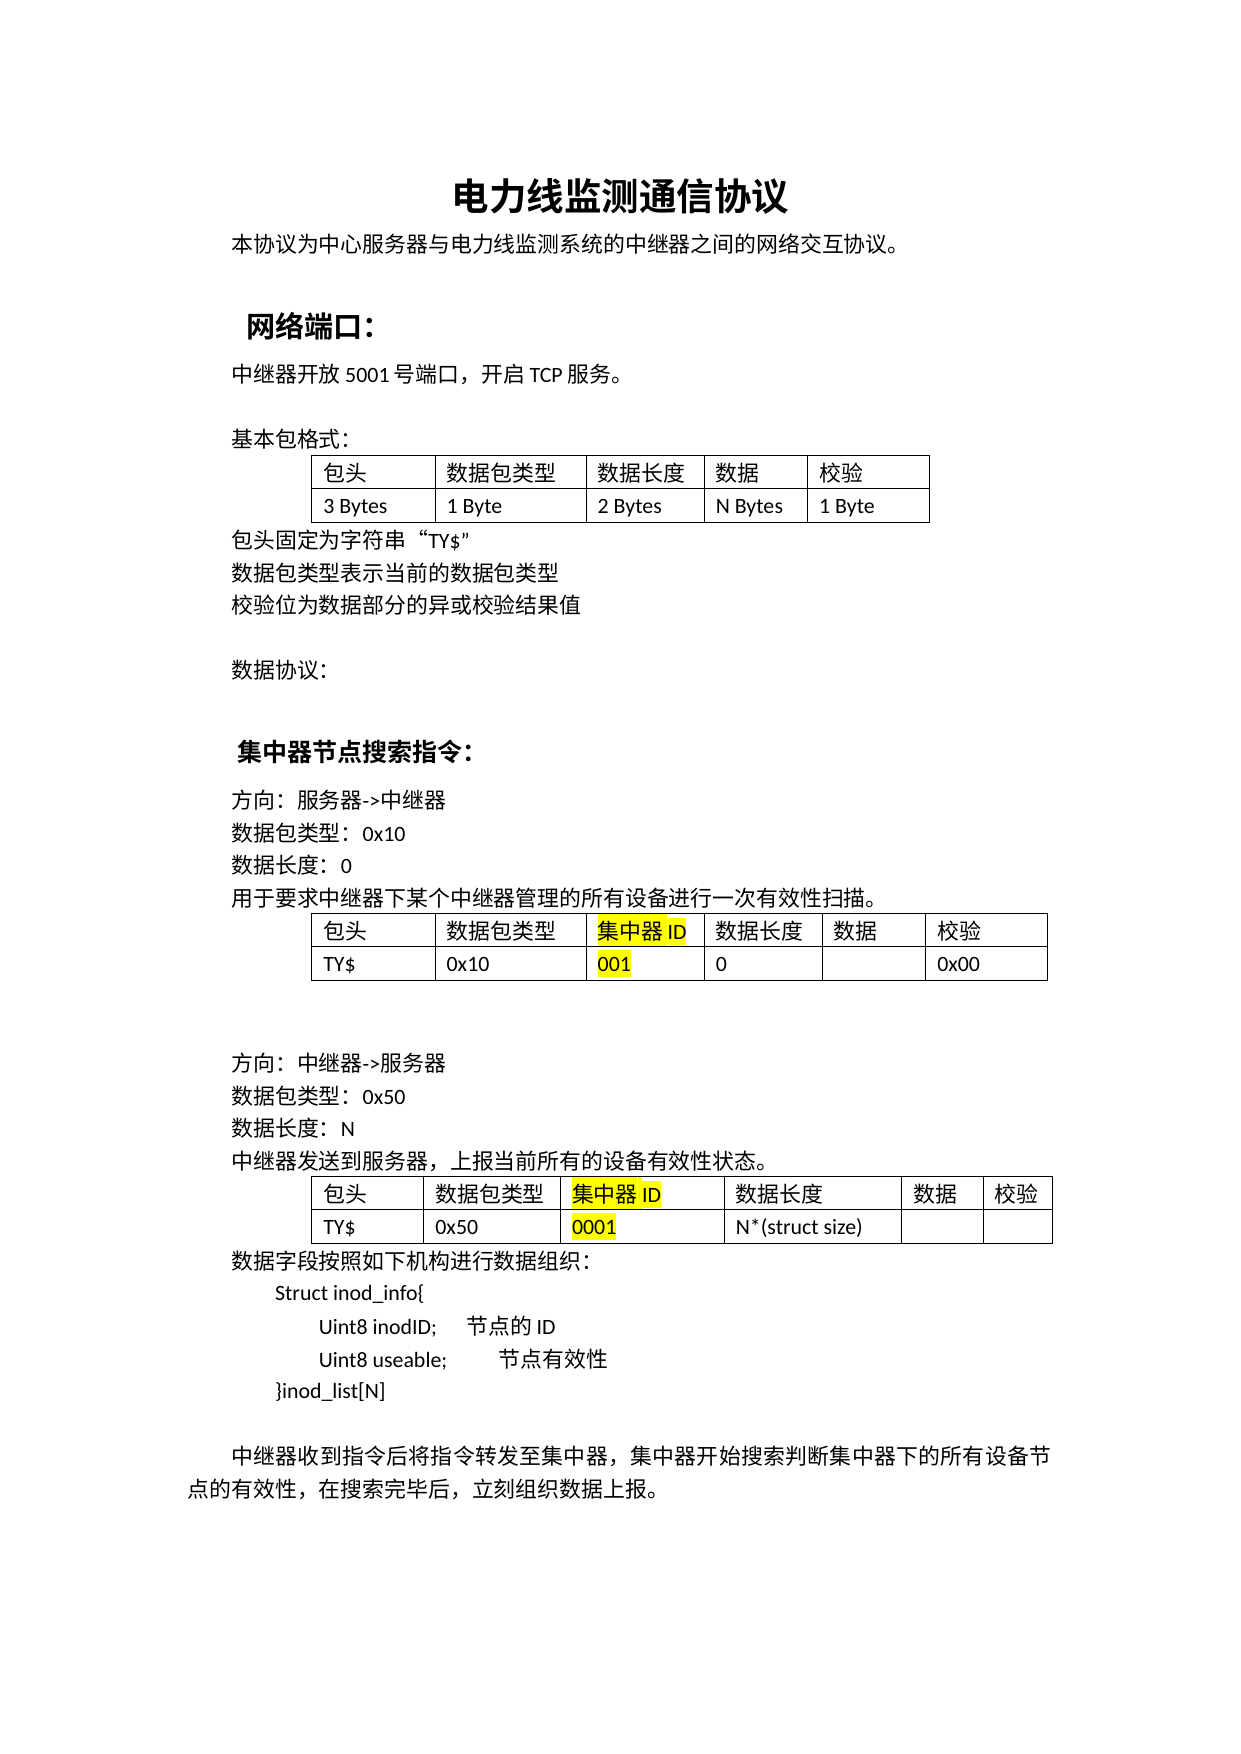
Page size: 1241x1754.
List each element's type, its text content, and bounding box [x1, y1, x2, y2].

text 数据协议： [187, 653, 1053, 685]
text 中继器收到指令后将指令转发至集中器，集中器开始搜索判断集中器下的所有设备节点的有效性，在搜索完毕后，立刻组织数据上报。 [187, 1439, 1053, 1504]
table_header 集中器ID [667, 914, 704, 946]
text 基本包格式： [187, 422, 1053, 454]
table_header 校验 [808, 456, 929, 488]
table_cell 0x50 [424, 1210, 560, 1243]
text Uint8 useable; 节点有效性 [187, 1341, 1053, 1374]
text }inod_list[N] [231, 1374, 1053, 1406]
table_header 数据包类型 [436, 456, 586, 488]
table_header 校验 [984, 1177, 1052, 1209]
table_header 数据 [705, 456, 807, 488]
text 方向：中继器->服务器 [187, 1046, 1053, 1078]
text Uint8 inodID; 节点的ID [187, 1309, 1053, 1341]
table_header 数据 [902, 1177, 983, 1209]
text 中继器发送到服务器，上报当前所有的设备有效性状态。 [187, 1143, 1053, 1176]
table_header 数据长度 [725, 1177, 901, 1209]
text 集中器节点搜索指令： [187, 718, 1053, 783]
table_cell 1 Byte [808, 489, 929, 522]
table_cell 3 Bytes [312, 489, 435, 522]
table_cell N*(struct size) [725, 1210, 901, 1243]
table_header 集中器ID [642, 1177, 724, 1209]
table_header 数据长度 [587, 456, 704, 488]
table_header 校验 [926, 914, 1047, 946]
table_cell TY$ [312, 947, 435, 980]
table_cell 1 Byte [436, 489, 586, 522]
table_cell N Bytes [705, 489, 807, 522]
text 网络端口： [187, 292, 1053, 357]
table_cell 0 [705, 947, 822, 980]
text 数据包类型：0x10 [187, 815, 1053, 848]
text Struct inod_info{ [187, 1276, 1053, 1309]
table_header 数据包类型 [424, 1177, 560, 1209]
table_cell [823, 947, 925, 980]
text 数据包类型：0x50 [187, 1078, 1053, 1111]
text 中继器开放5001号端口，开启TCP 服务。 [187, 357, 1053, 389]
table_cell [902, 1210, 983, 1243]
table_cell 0x00 [926, 947, 1047, 980]
table_cell [984, 1210, 1052, 1243]
text 校验位为数据部分的异或校验结果值 [187, 588, 1053, 620]
text 电力线监测通信协议 [187, 162, 1053, 227]
table_header 数据长度 [705, 914, 822, 946]
text 数据包类型表示当前的数据包类型 [187, 555, 1053, 588]
table_cell TY$ [312, 1210, 423, 1243]
table_header 数据 [823, 914, 925, 946]
table_header 包头 [312, 914, 435, 946]
table_header 包头 [312, 456, 435, 488]
table_header 数据包类型 [436, 914, 586, 946]
table_cell 0001 [561, 1210, 724, 1243]
text 数据字段按照如下机构进行数据组织： [187, 1244, 1053, 1276]
table_cell 2 Bytes [587, 489, 704, 522]
text 本协议为中心服务器与电力线监测系统的中继器之间的网络交互协议。 [187, 227, 1053, 259]
text 数据长度：N [187, 1111, 1053, 1143]
text 用于要求中继器下某个中继器管理的所有设备进行一次有效性扫描。 [187, 880, 1053, 913]
table_cell 001 [587, 947, 704, 980]
text 包头固定为字符串“TY$” [187, 523, 1053, 555]
text 数据长度：0 [187, 848, 1053, 880]
table_cell 0x10 [436, 947, 586, 980]
text 方向：服务器->中继器 [187, 783, 1053, 815]
table_header 包头 [312, 1177, 423, 1209]
